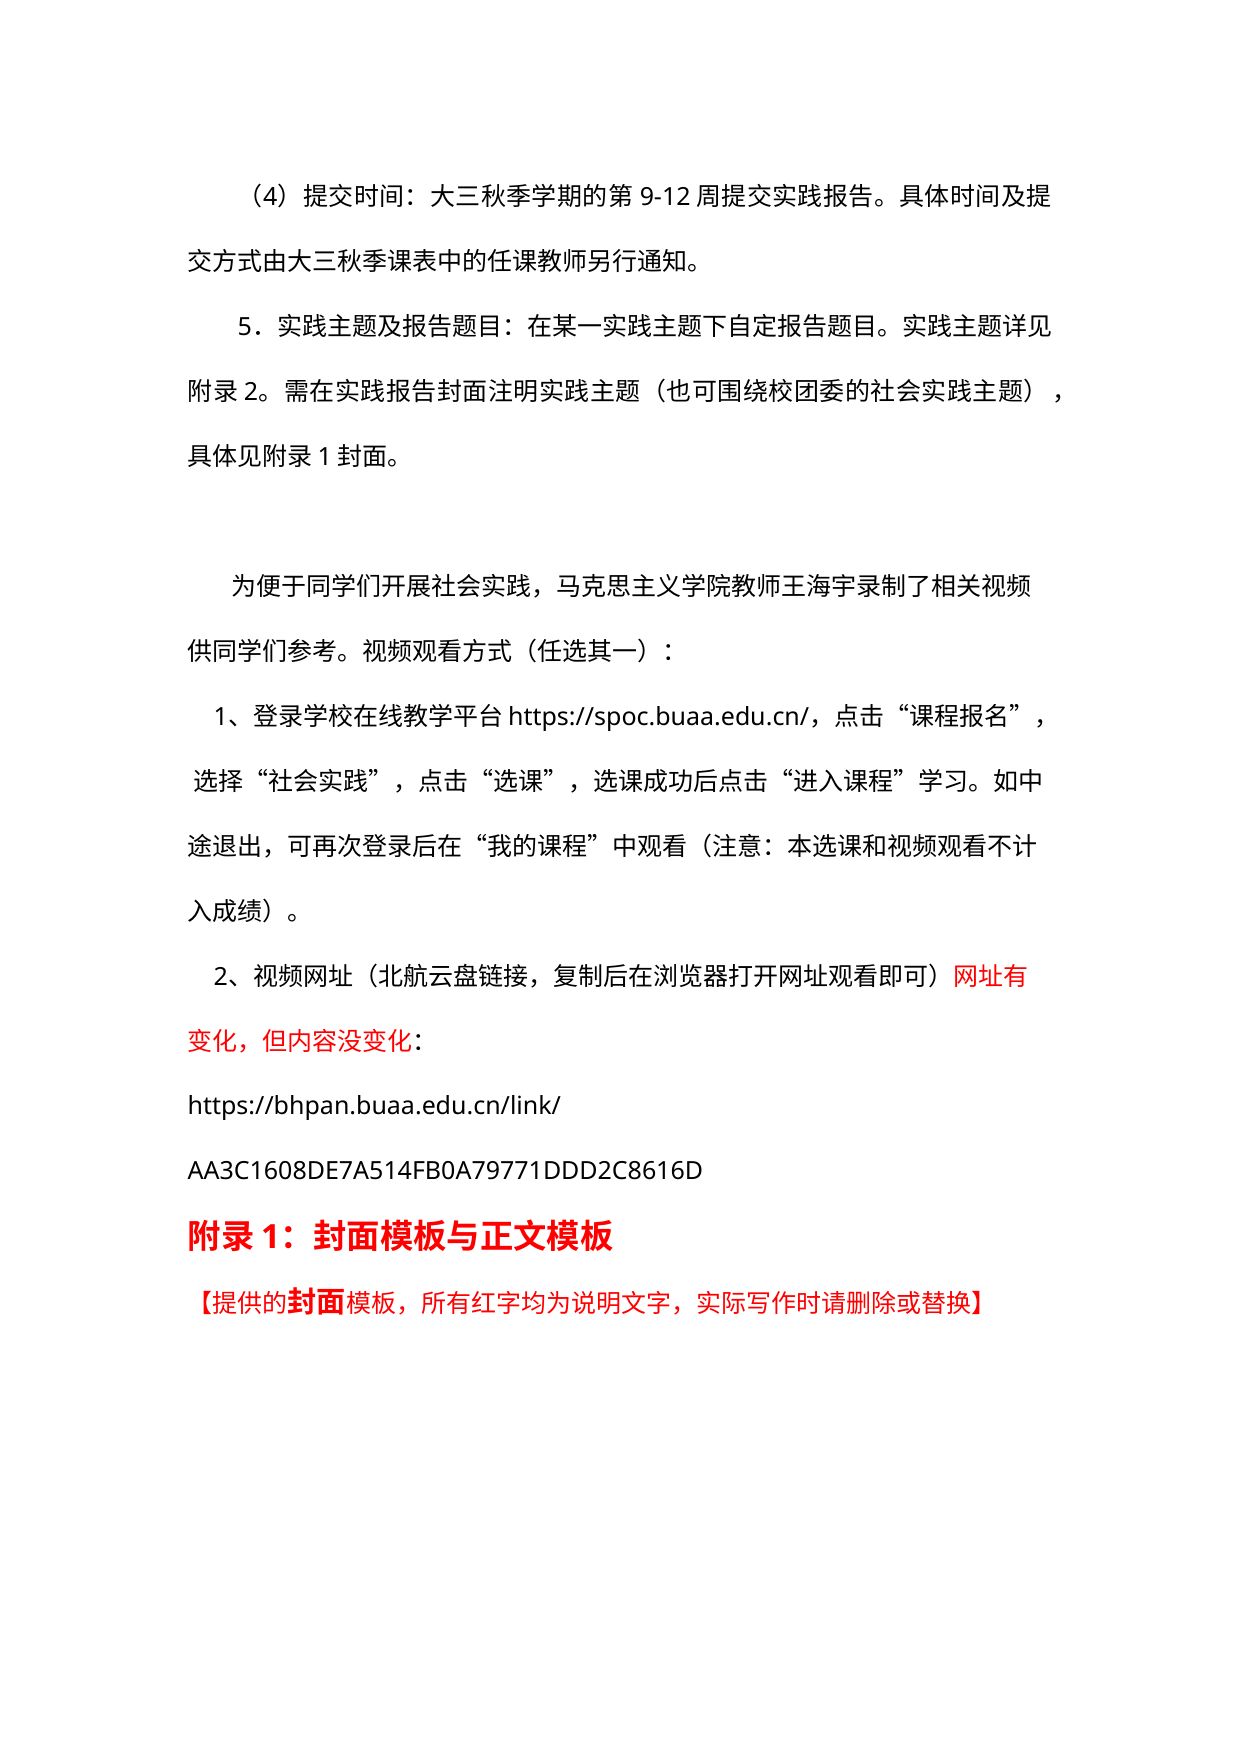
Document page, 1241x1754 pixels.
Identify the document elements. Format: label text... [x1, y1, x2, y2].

text 附录1：封面模板与正文模板 [187, 1202, 1053, 1267]
text 5．实践主题及报告题目：在某一实践主题下自定报告题目。实践主题详见附录2。需在实践报告封面注明实践主题（也可围绕校团委的社会实践主题），具体见附录1封面。 [187, 292, 1053, 487]
text （4）提交时间：大三秋季学期的第9-12周提交实践报告。具体时间及提交方式由大三秋季课表中的任课教师另行通知。 [187, 162, 1053, 292]
text https://bhpan.buaa.edu.cn/link/AA3C1608DE7A514FB0A79771DDD2C8616D [187, 1072, 1053, 1202]
text 为便于同学们开展社会实践，马克思主义学院教师王海宇录制了相关视频供同学们参考。视频观看方式（任选其一）： 1、登录学校在线教学平台https://spoc.buaa.edu.cn/，点击“课程报名”， 选择“社会实践”，点击“选课”，选课成功后点击“进入课程”学习。如中途退出，可再次登录后在“我的课程”中观看（注意：本选课和视频观看不计入成绩）。 2、视频网址（北航云盘链接，复制后在浏览器打开网址观看即可）网址有变化，但内容没变化： [187, 552, 1053, 1072]
text 【提供的封面模板，所有红字均为说明文字，实际写作时请删除或替换】 [187, 1267, 1053, 1332]
